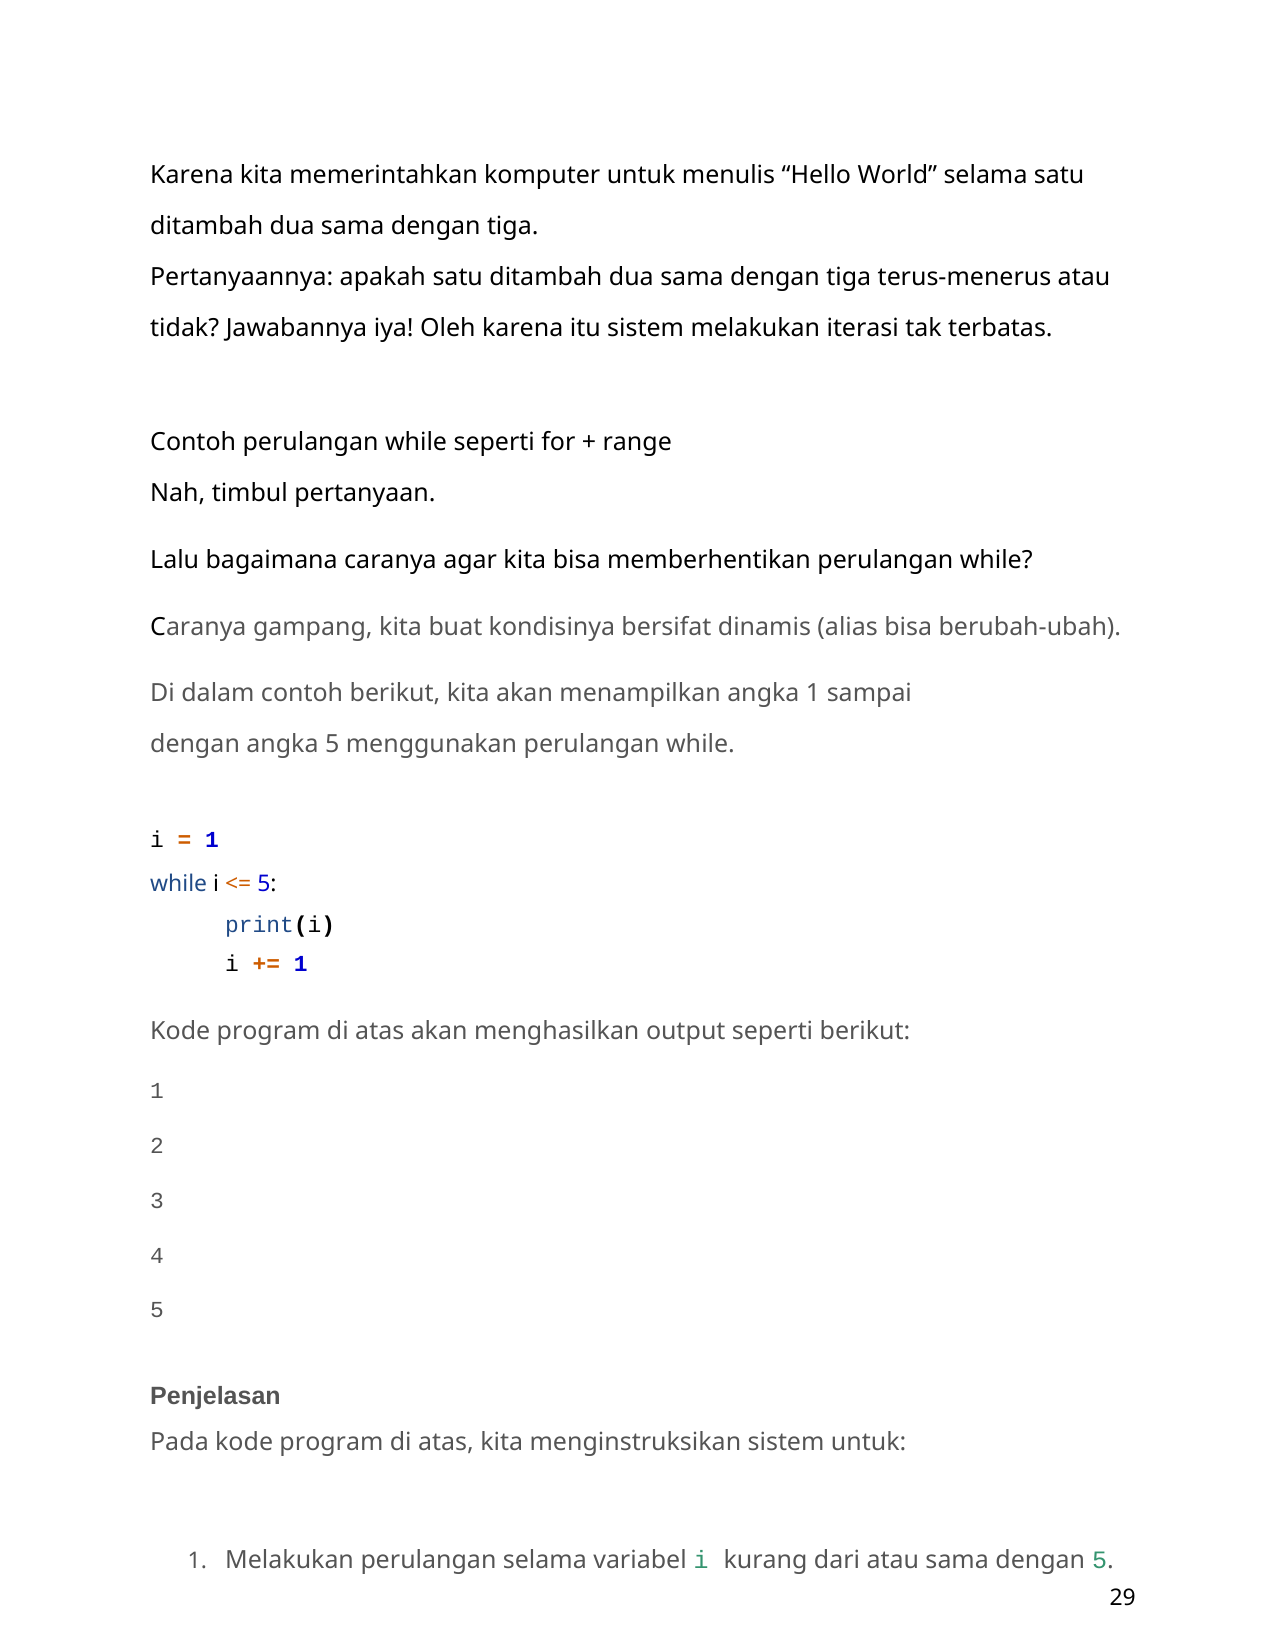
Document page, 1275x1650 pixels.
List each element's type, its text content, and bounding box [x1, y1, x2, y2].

text Caranya gampang, kita buat kondisinya bersifat dinamis (alias bisa berubah-ubah). [150, 608, 1135, 642]
text 2 [150, 1134, 1135, 1160]
text i += 1 [208, 953, 1135, 978]
text 3 [150, 1189, 1135, 1215]
text i = 1 [150, 828, 1135, 854]
text 5 [150, 1299, 1135, 1325]
text Di dalam contoh berikut, kita akan menampilkan angka 1 sampai dengan angka 5 menggunakan perulangan while. [150, 675, 992, 760]
list Melakukan perulangan selama variabel i kurang dari atau sama dengan 5. [187, 1542, 1135, 1576]
text Pertanyaannya: apakah satu ditambah dua sama dengan tiga terus-menerus atau tidak? Jawabannya iya! Oleh karena itu sistem melakukan iterasi tak terbatas. [150, 258, 1135, 343]
text 1 [150, 1080, 1135, 1106]
text Pada kode program di atas, kita menginstruksikan sistem untuk: [150, 1424, 1135, 1458]
text while i <= 5: [133, 867, 1135, 898]
text Karena kita memerintahkan komputer untuk menulis “Hello World” selama satu ditambah dua sama dengan tiga. [150, 156, 1135, 241]
text Nah, timbul pertanyaan. [150, 474, 1135, 509]
text Lalu bagaimana caranya agar kita bisa memberhentikan perulangan while? [150, 541, 1135, 575]
text Kode program di atas akan menghasilkan output seperti berikut: [150, 1013, 1135, 1047]
text print(i) [208, 914, 1135, 940]
text Contoh perulangan while seperti for + range [133, 423, 1135, 458]
text 4 [150, 1244, 1135, 1270]
text Penjelasan [150, 1381, 1135, 1409]
